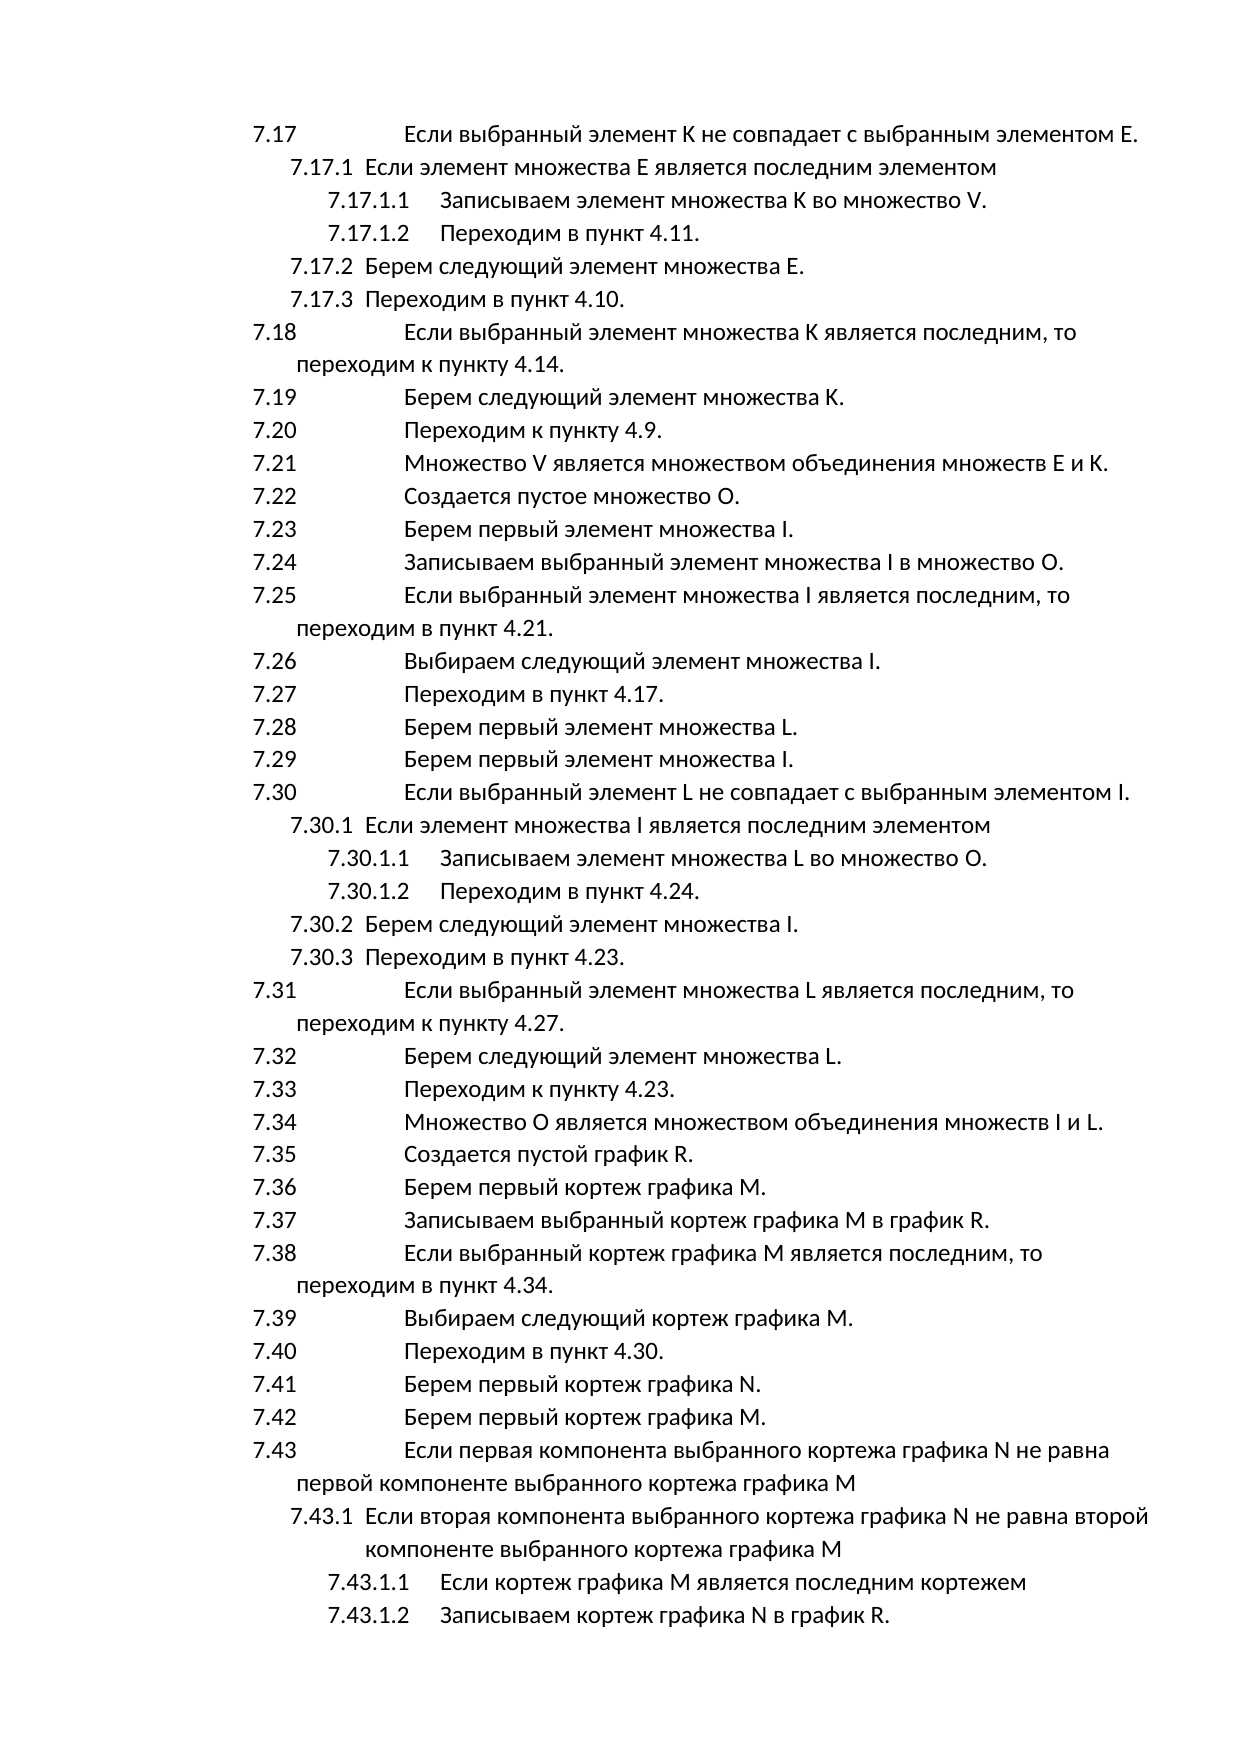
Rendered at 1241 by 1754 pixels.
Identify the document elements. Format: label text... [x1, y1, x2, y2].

list Переходим в пункт 4.11. [327, 217, 1152, 247]
list Записываем выбранный кортеж графика M в график R. [252, 1204, 1152, 1234]
list Записываем элемент множества L во множество O. [327, 842, 1152, 873]
list Переходим в пункт 4.24. [327, 875, 1152, 906]
list Если вторая компонента выбранного кортежа графика N не равна второй компоненте выбранного кортежа графика M [290, 1500, 1152, 1563]
list Записываем выбранный элемент множества I в множество O. [252, 546, 1152, 577]
list Множество V является множеством объединения множеств E и K. [252, 447, 1152, 478]
list Переходим в пункт 4.17. [252, 678, 1152, 708]
list Берем первый элемент множества L. [252, 711, 1152, 741]
list Если выбранный элемент K не совпадает с выбранным элементом E. [252, 118, 1152, 149]
list Берем следующий элемент множества I. [290, 908, 1152, 939]
list Если кортеж графика M является последним кортежем [327, 1566, 1152, 1596]
list Берем первый кортеж графика N. [252, 1368, 1152, 1399]
list Создается пустой график R. [252, 1138, 1152, 1168]
list Записываем элемент множества K во множество V. [327, 184, 1152, 214]
list Если выбранный кортеж графика M является последним, то переходим в пункт 4.34. [252, 1237, 1152, 1300]
list Берем следующий элемент множества E. [290, 250, 1152, 280]
list Если первая компонента выбранного кортежа графика N не равна первой компоненте выбранного кортежа графика M [252, 1434, 1152, 1498]
list Выбираем следующий элемент множества I. [252, 645, 1152, 675]
list Выбираем следующий кортеж графика M. [252, 1302, 1152, 1333]
list Если выбранный элемент множества L является последним, то переходим к пункту 4.27. [252, 974, 1152, 1037]
list Берем следующий элемент множества L. [252, 1040, 1152, 1070]
list Если элемент множества I является последним элементом [290, 809, 1152, 840]
list Множество O является множеством объединения множеств I и L. [252, 1106, 1152, 1136]
list Если выбранный элемент множества K является последним, то переходим к пункту 4.14. [252, 316, 1152, 379]
list Переходим к пункту 4.23. [252, 1073, 1152, 1103]
list Записываем кортеж графика N в график R. [327, 1599, 1152, 1629]
list Переходим в пункт 4.30. [252, 1335, 1152, 1366]
list Берем первый элемент множества I. [252, 513, 1152, 544]
list Переходим в пункт 4.10. [290, 283, 1152, 313]
list Берем первый кортеж графика M. [252, 1171, 1152, 1201]
list Берем первый кортеж графика M. [252, 1401, 1152, 1432]
list Берем первый элемент множества I. [252, 743, 1152, 774]
list Переходим к пункту 4.9. [252, 414, 1152, 445]
list Если выбранный элемент множества I является последним, то переходим в пункт 4.21. [252, 579, 1152, 642]
list Переходим в пункт 4.23. [290, 941, 1152, 972]
list Если элемент множества E является последним элементом [290, 151, 1152, 182]
list Если выбранный элемент L не совпадает с выбранным элементом I. [252, 776, 1152, 807]
list Создается пустое множество O. [252, 480, 1152, 511]
list Берем следующий элемент множества K. [252, 381, 1152, 412]
